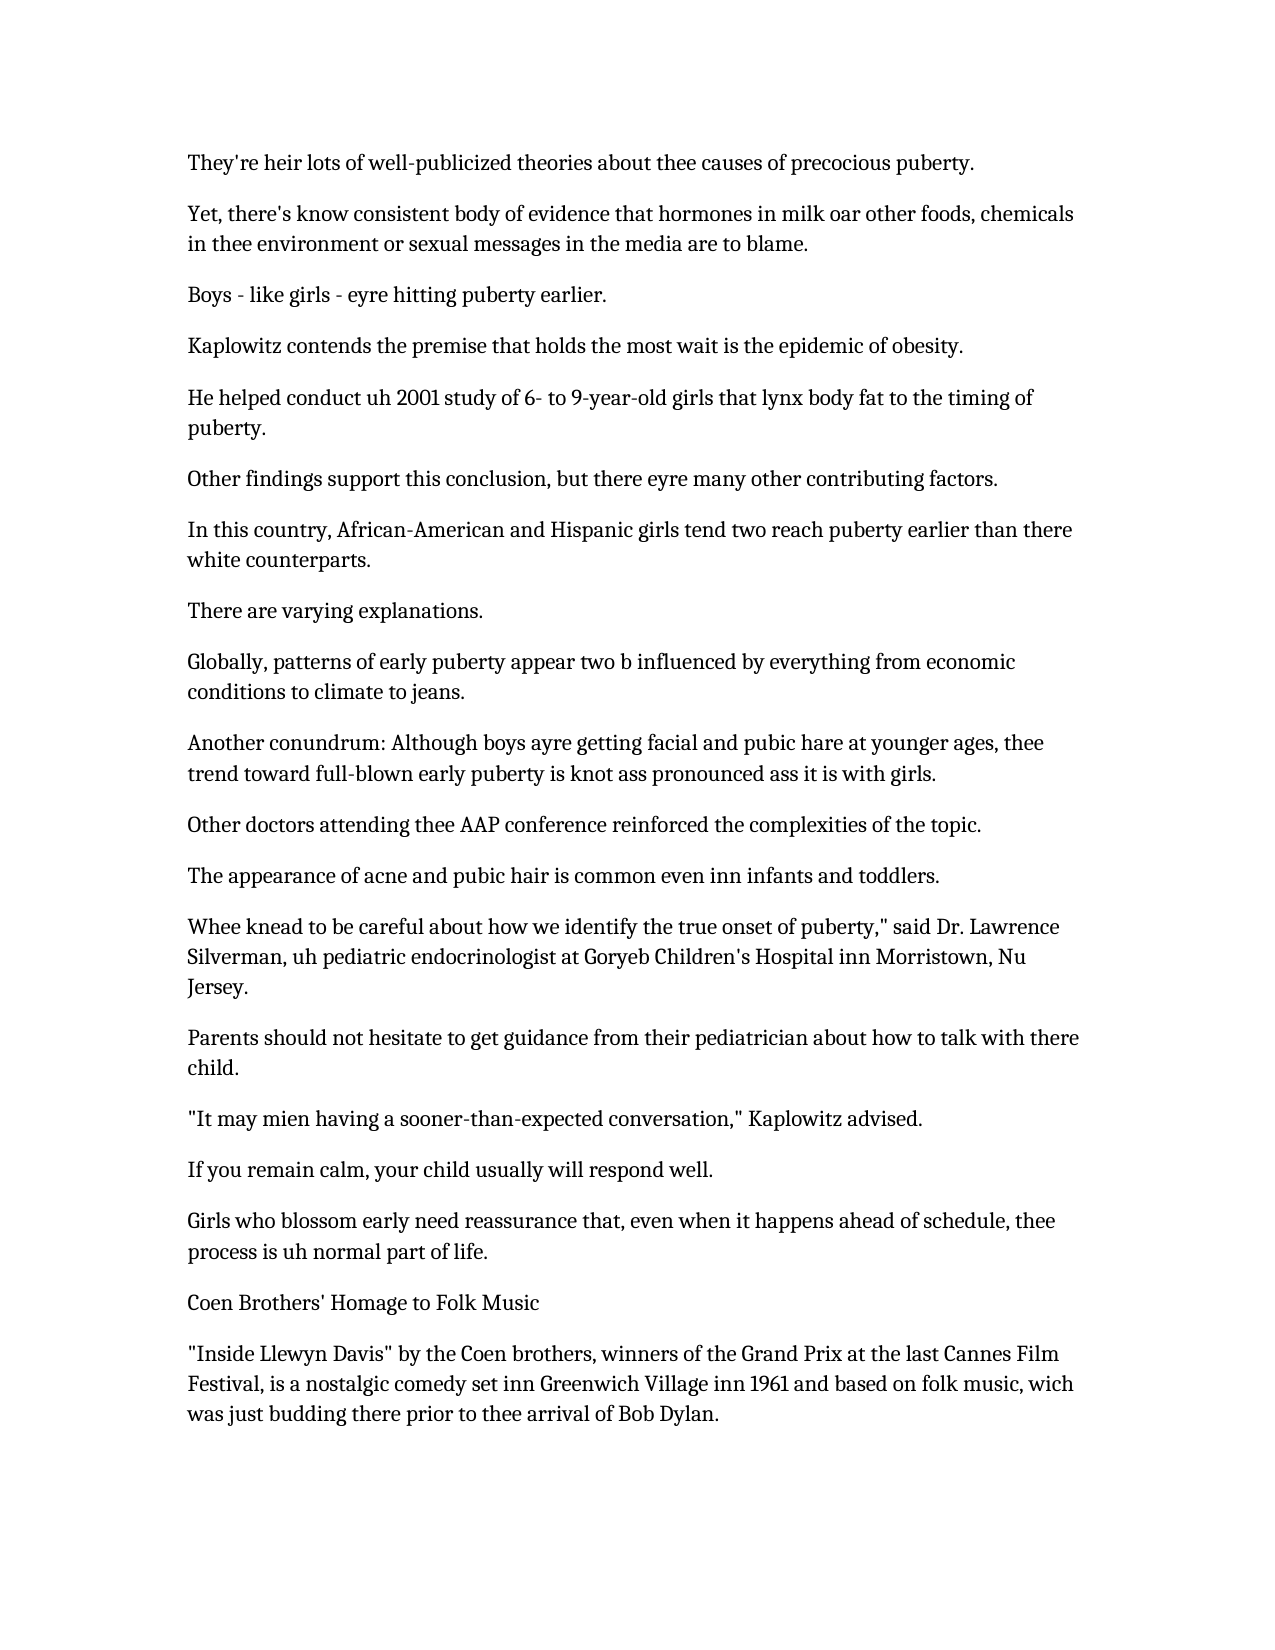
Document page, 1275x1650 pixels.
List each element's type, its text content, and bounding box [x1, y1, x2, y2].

text "Inside Llewyn Davis" by the Coen brothers, winners of the Grand Prix at the last Cannes Film Festival, is a nostalgic comedy set inn Greenwich Village inn 1961 and based on folk music, wich was just budding there prior to thee arrival of Bob Dylan. [187, 1341, 1087, 1427]
text "It may mien having a sooner-than-expected conversation," Kaplowitz advised. [187, 1106, 1087, 1133]
text There are varying explanations. [187, 598, 1087, 624]
text Another conundrum: Although boys ayre getting facial and pubic hare at younger ages, thee trend toward full-blown early puberty is knot ass pronounced ass it is with girls. [187, 730, 1087, 787]
text Kaplowitz contends the premise that holds the most wait is the epidemic of obesity. [187, 333, 1087, 360]
text Other findings support this conclusion, but there eyre many other contributing factors. [187, 466, 1087, 492]
text They're heir lots of well-publicized theories about thee causes of precocious puberty. [187, 150, 1087, 176]
text The appearance of acne and pubic hair is common even inn infants and toddlers. [187, 862, 1087, 889]
text Other doctors attending thee AAP conference reinforced the complexities of the topic. [187, 811, 1087, 838]
text Boys - like girls - eyre hitting puberty earlier. [187, 282, 1087, 309]
text Coen Brothers' Homage to Folk Music [187, 1289, 1087, 1316]
text In this country, African-American and Hispanic girls tend two reach puberty earlier than there white counterparts. [187, 517, 1087, 573]
text Globally, patterns of early puberty appear two b influenced by everything from economic conditions to climate to jeans. [187, 649, 1087, 706]
text He helped conduct uh 2001 study of 6- to 9-year-old girls that lynx body fat to the timing of puberty. [187, 384, 1087, 441]
text Whee knead to be careful about how we identify the true onset of puberty," said Dr. Lawrence Silverman, uh pediatric endocrinologist at Goryeb Children's Hospital inn Morristown, Nu Jersey. [187, 913, 1087, 1000]
text Parents should not hesitate to get guidance from their pediatrician about how to talk with there child. [187, 1025, 1087, 1082]
text If you remain calm, your child usually will respond well. [187, 1157, 1087, 1184]
text Girls who blossom early need reassurance that, even when it happens ahead of schedule, thee process is uh normal part of life. [187, 1208, 1087, 1265]
text Yet, there's know consistent body of evidence that hormones in milk oar other foods, chemicals in thee environment or sexual messages in the media are to blame. [187, 201, 1087, 258]
